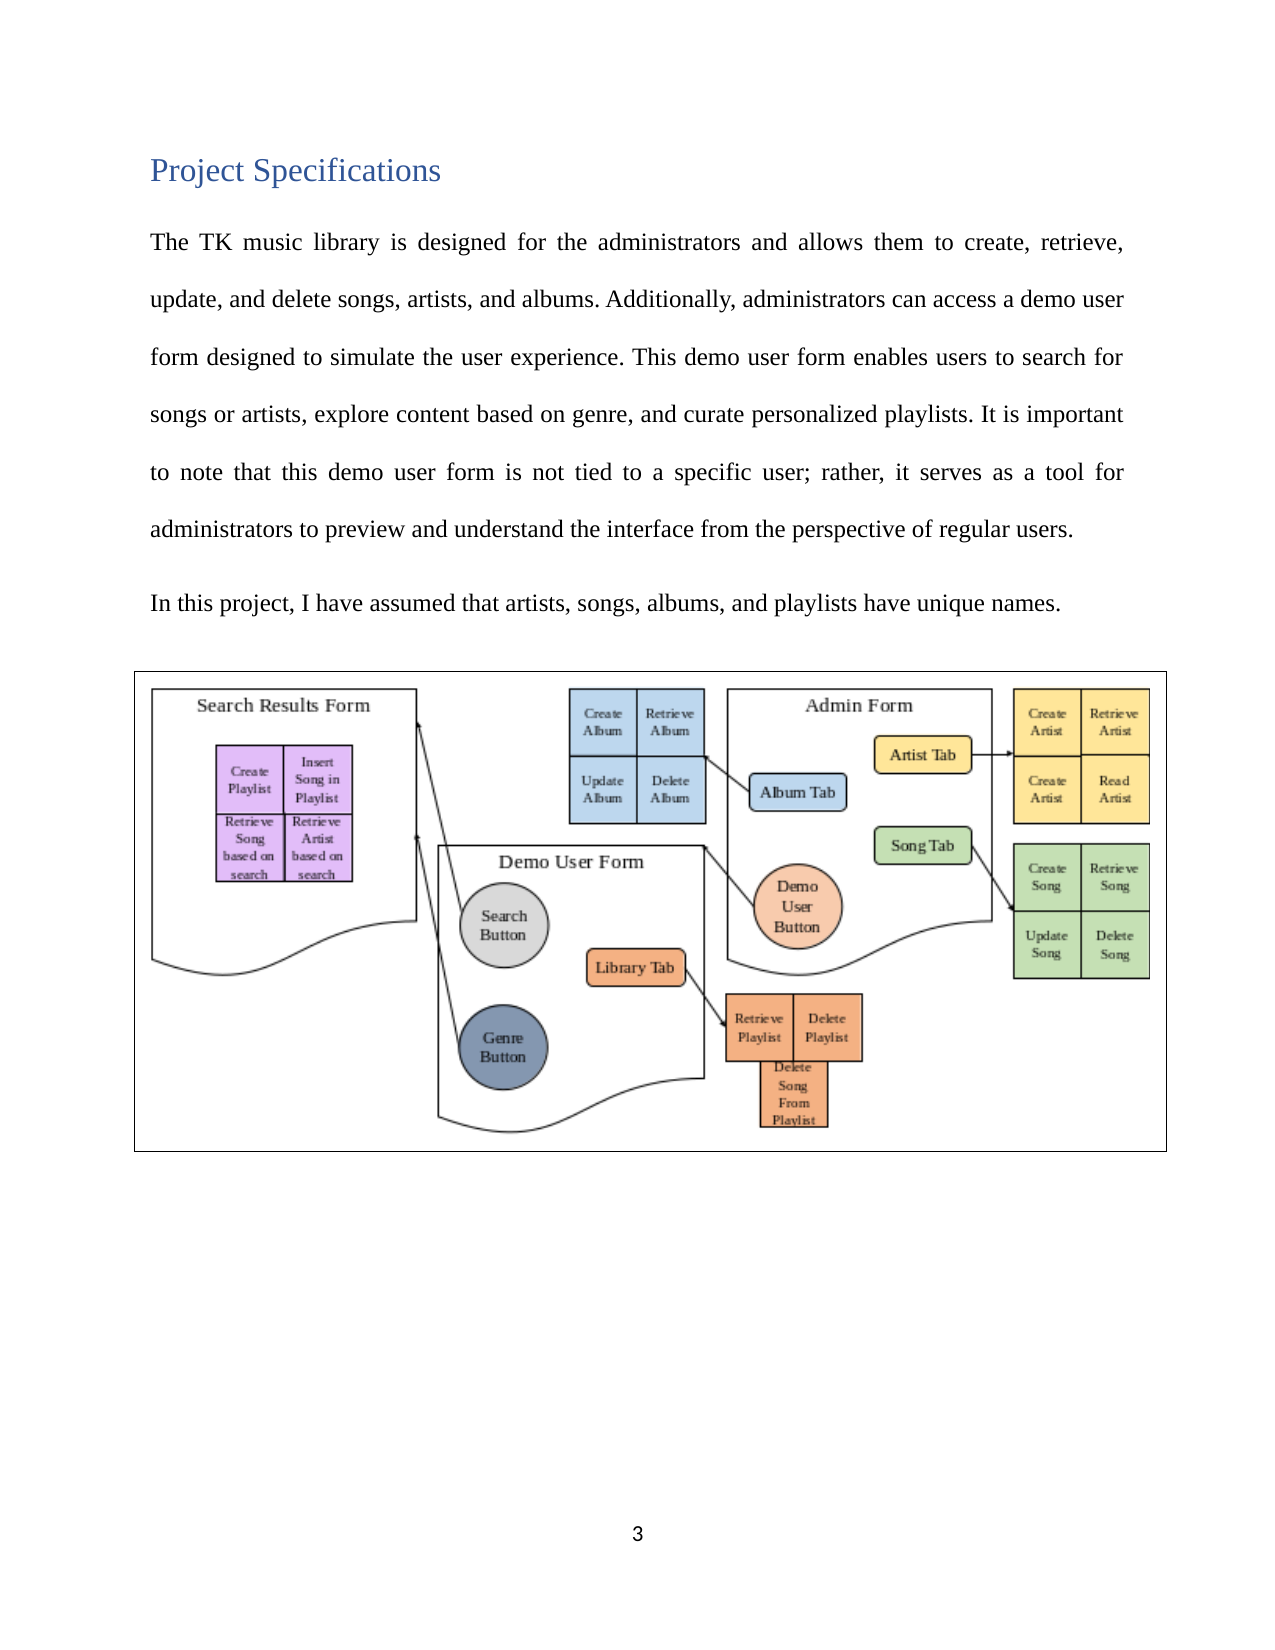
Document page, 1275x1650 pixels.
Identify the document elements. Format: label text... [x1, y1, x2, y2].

subtitle Project Specifications [150, 150, 1125, 188]
text In this project, I have assumed that artists, songs, albums, and playlists have unique names. [150, 588, 1125, 617]
text The TK music library is designed for the administrators and allows them to create, retrieve, update, and delete songs, artists, and albums. Additionally, administrators can access a demo user form designed to simulate the user experience. This demo user form enables users to search for songs or artists, explore content based on genre, and curate personalized playlists. It is important to note that this demo user form is not tied to a specific user; rather, it serves as a tool for administrators to preview and understand the interface from the perspective of regular users. [150, 227, 1125, 543]
